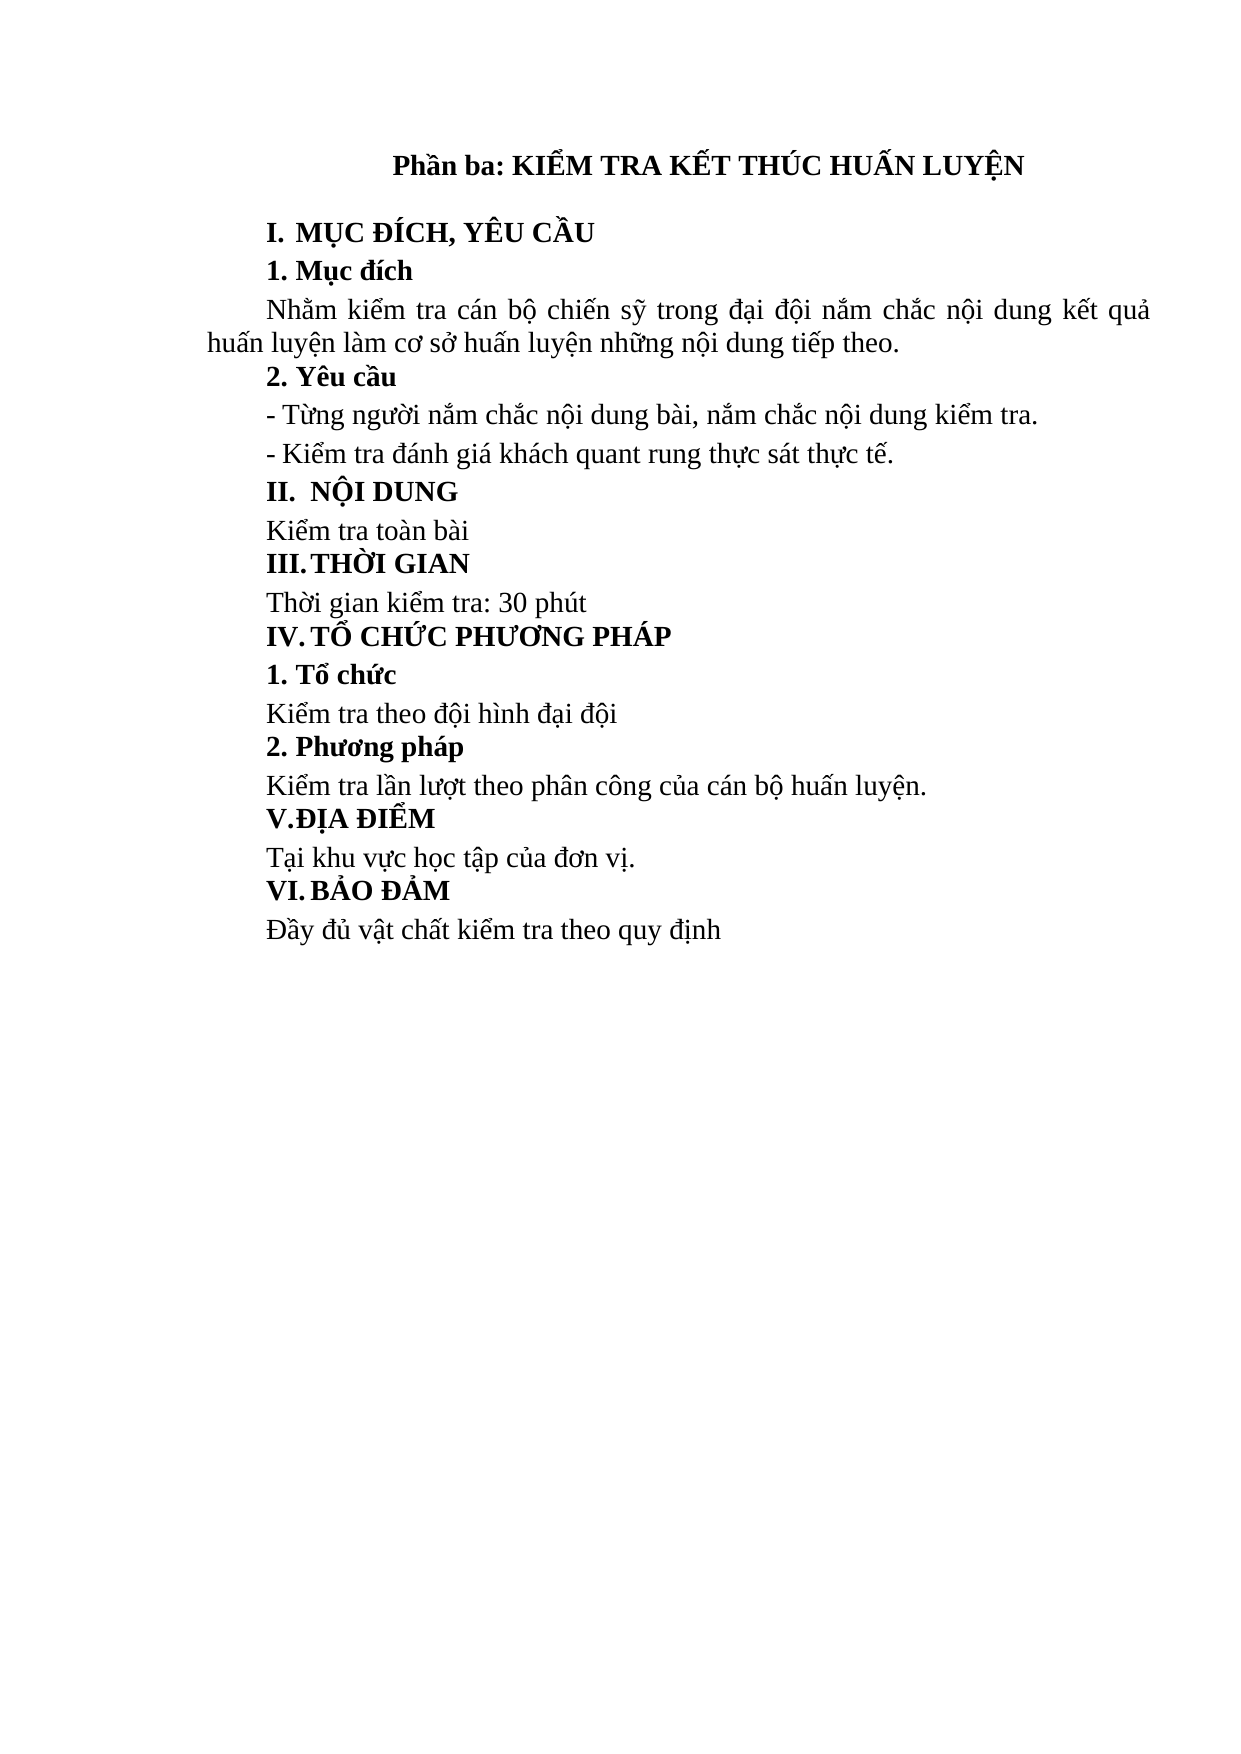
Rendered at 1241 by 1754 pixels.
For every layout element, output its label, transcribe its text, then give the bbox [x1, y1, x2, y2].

list Mục đích [207, 253, 1152, 287]
list Yêu cầu [207, 359, 1152, 392]
list ĐỊA ĐIỂM [207, 801, 1152, 835]
text Phần ba: KIỂM TRA KẾT THÚC HUẤN LUYỆN [207, 148, 1152, 181]
list Phương pháp [207, 729, 1152, 763]
text Nhằm kiểm tra cán bộ chiến sỹ trong đại đội nắm chắc nội dung kết quả huấn luyện làm cơ sở huấn luyện những nội dung tiếp theo. [207, 292, 1152, 359]
list Kiểm tra đánh giá khách quant rung thực sát thực tế. [207, 436, 1152, 469]
list Từng người nắm chắc nội dung bài, nắm chắc nội dung kiểm tra. [207, 397, 1152, 431]
list BẢO ĐẢM [207, 873, 1152, 907]
list TỔ CHỨC PHƯƠNG PHÁP [207, 619, 1152, 652]
list NỘI DUNG [207, 474, 1152, 508]
list MỤC ĐÍCH, YÊU CẦU [207, 215, 1152, 248]
text Kiểm tra theo đội hình đại đội [207, 696, 1152, 729]
list THỜI GIAN [207, 547, 1152, 580]
text Kiểm tra toàn bài [207, 513, 1152, 547]
text Kiểm tra lần lượt theo phân công của cán bộ huấn luyện. [207, 768, 1152, 801]
text Thời gian kiểm tra: 30 phút [207, 585, 1152, 619]
list Tổ chức [207, 657, 1152, 691]
text Đầy đủ vật chất kiểm tra theo quy định [207, 912, 1152, 946]
text Tại khu vực học tập của đơn vị. [207, 840, 1152, 873]
